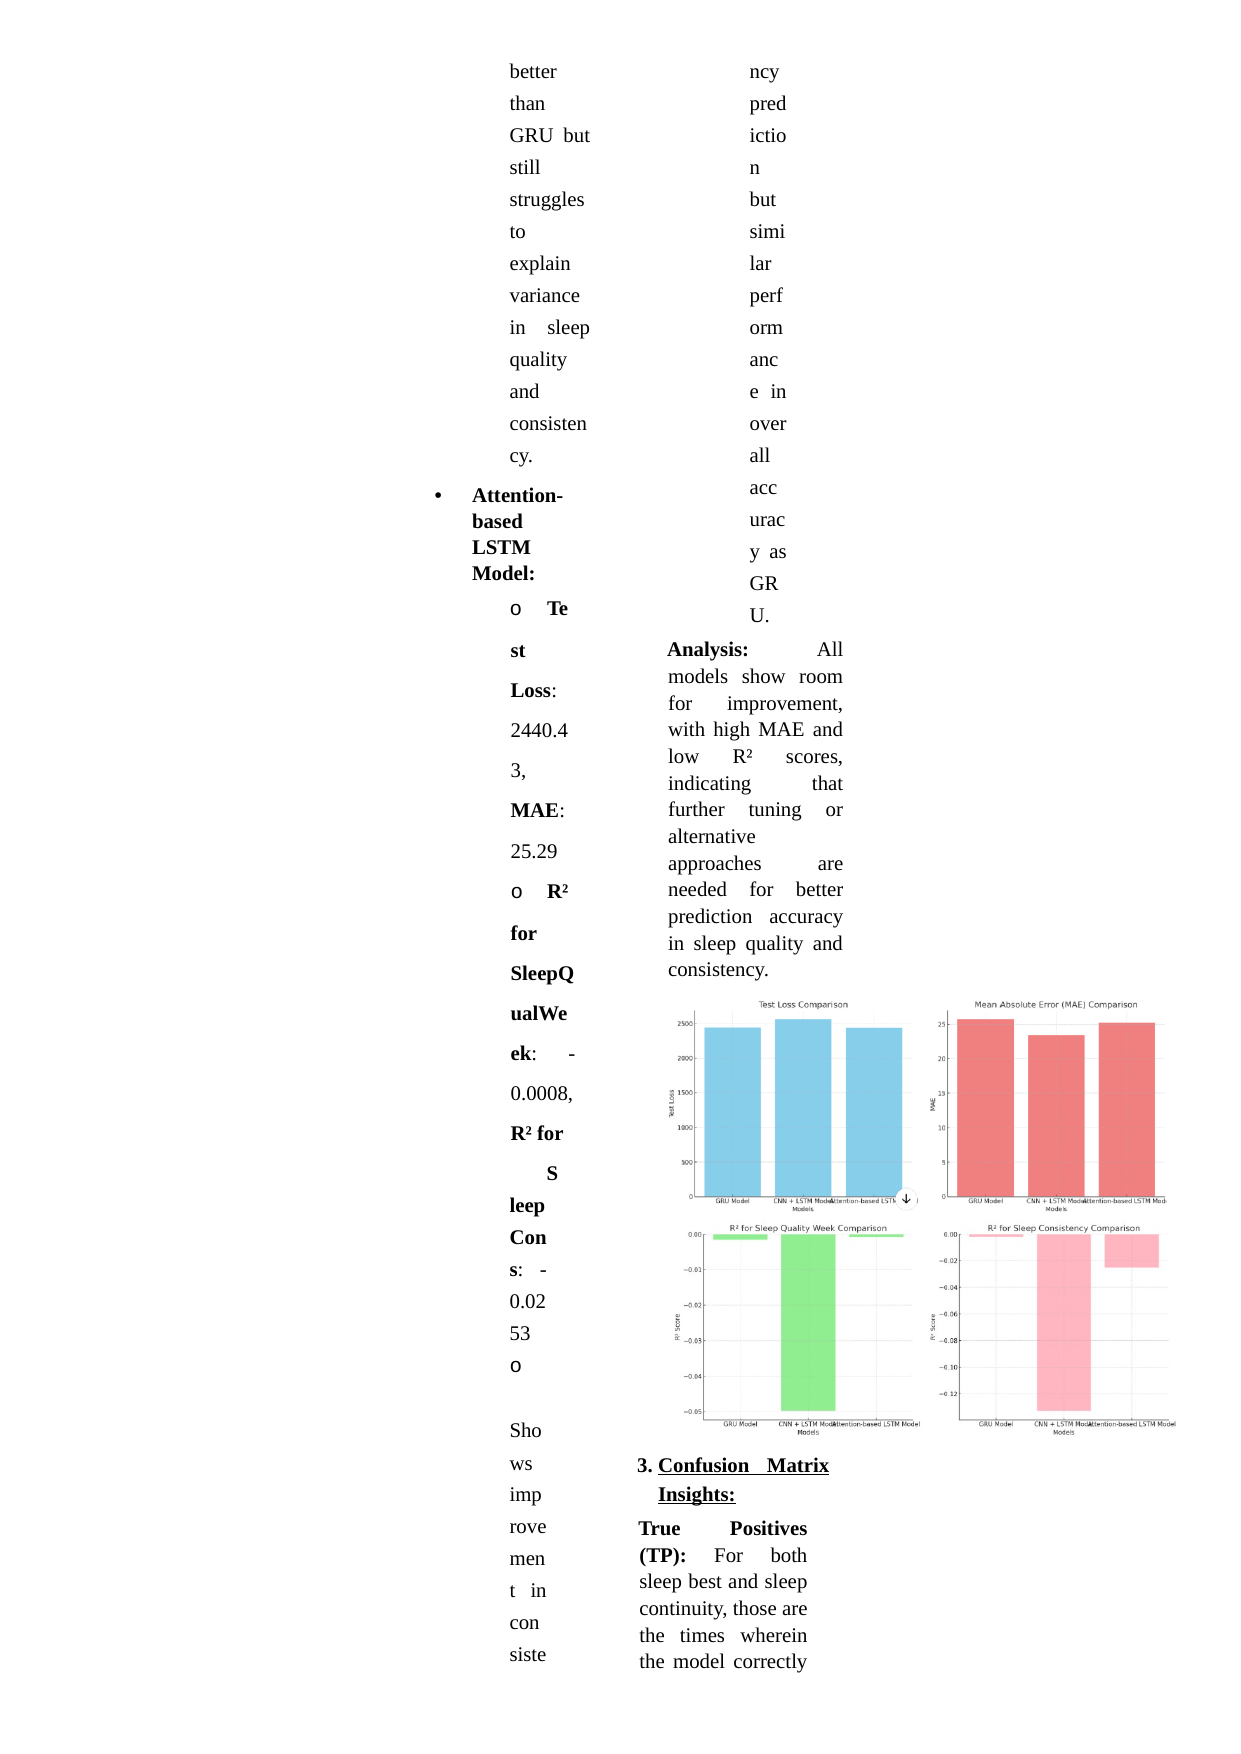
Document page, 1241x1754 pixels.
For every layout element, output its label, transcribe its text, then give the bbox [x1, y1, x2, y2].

list Confusion Matrix Insights: [637, 1453, 829, 1507]
picture [669, 1216, 1183, 1443]
list Test Loss: 2440.43, MAE: 25.29 o R² for SleepQualWeek: -0.0008, R² for [509, 596, 575, 1145]
list Attention-based LSTM Model: [434, 483, 575, 585]
picture [666, 984, 1167, 1214]
text SleepCons: -0.1329 o Performs slightly better than GRU but still struggles to explain variance in sleep quality and consistency. [509, 59, 590, 467]
text SleepCons: -0.0253 o Shows improvement in consistency prediction but similar performance in overall accuracy as GRU. [509, 1161, 546, 1666]
text Analysis: All models show room for improvement, with high MAE and low R² scores, indicating that further tuning or alternative approaches are needed for better prediction accuracy in sleep quality and consistency. [667, 637, 843, 981]
text SleepCons: -0.0253 o Shows improvement in consistency prediction but similar performance in overall accuracy as GRU. [749, 59, 786, 627]
